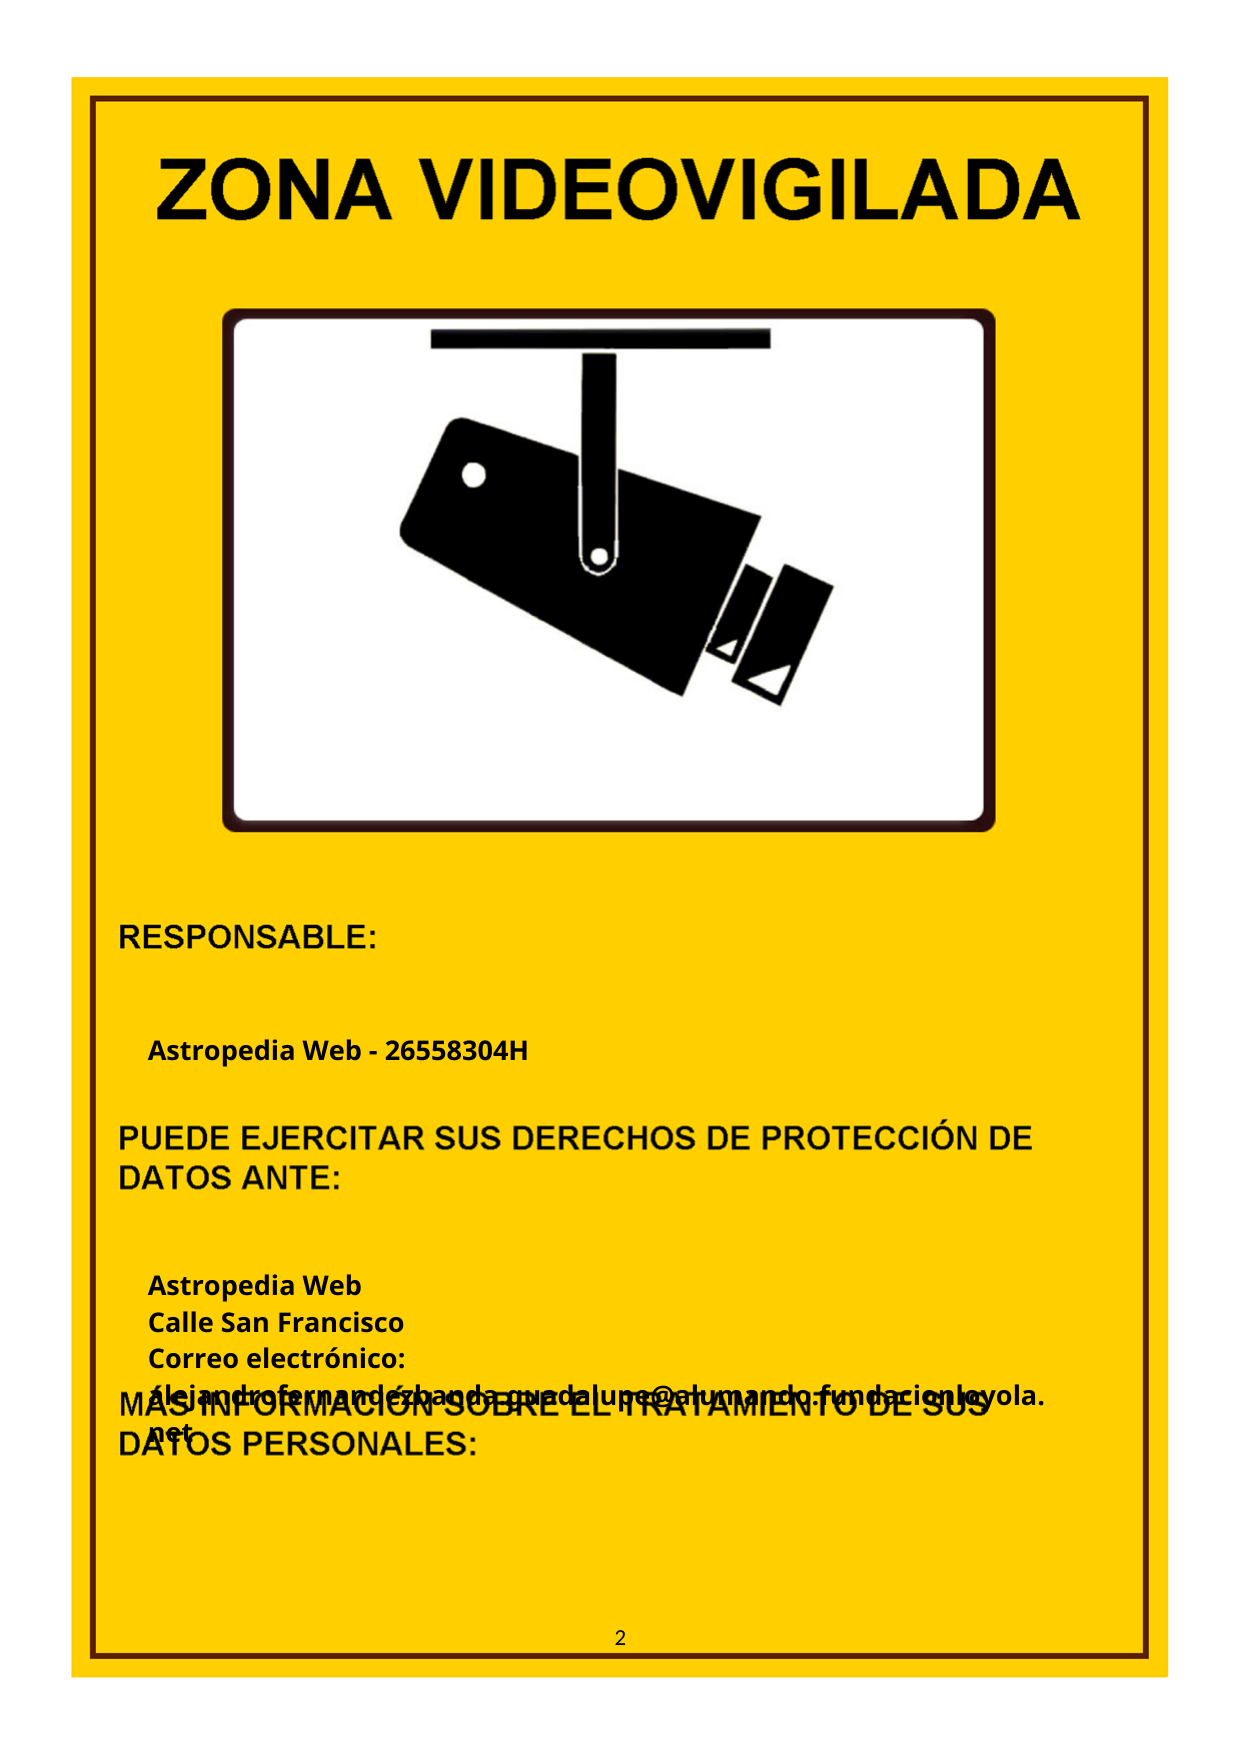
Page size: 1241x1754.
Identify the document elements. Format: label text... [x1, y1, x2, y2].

text Correo electrónico: alejandrofernandezbanda.guadalupe@alumando.fundacionloyola.net [148, 1340, 1063, 1451]
text Astropedia Web - 26558304H [148, 1031, 1063, 1068]
text Astropedia Web [148, 1266, 1063, 1303]
text Calle San Francisco [148, 1303, 1063, 1340]
picture [68, 73, 1173, 1681]
